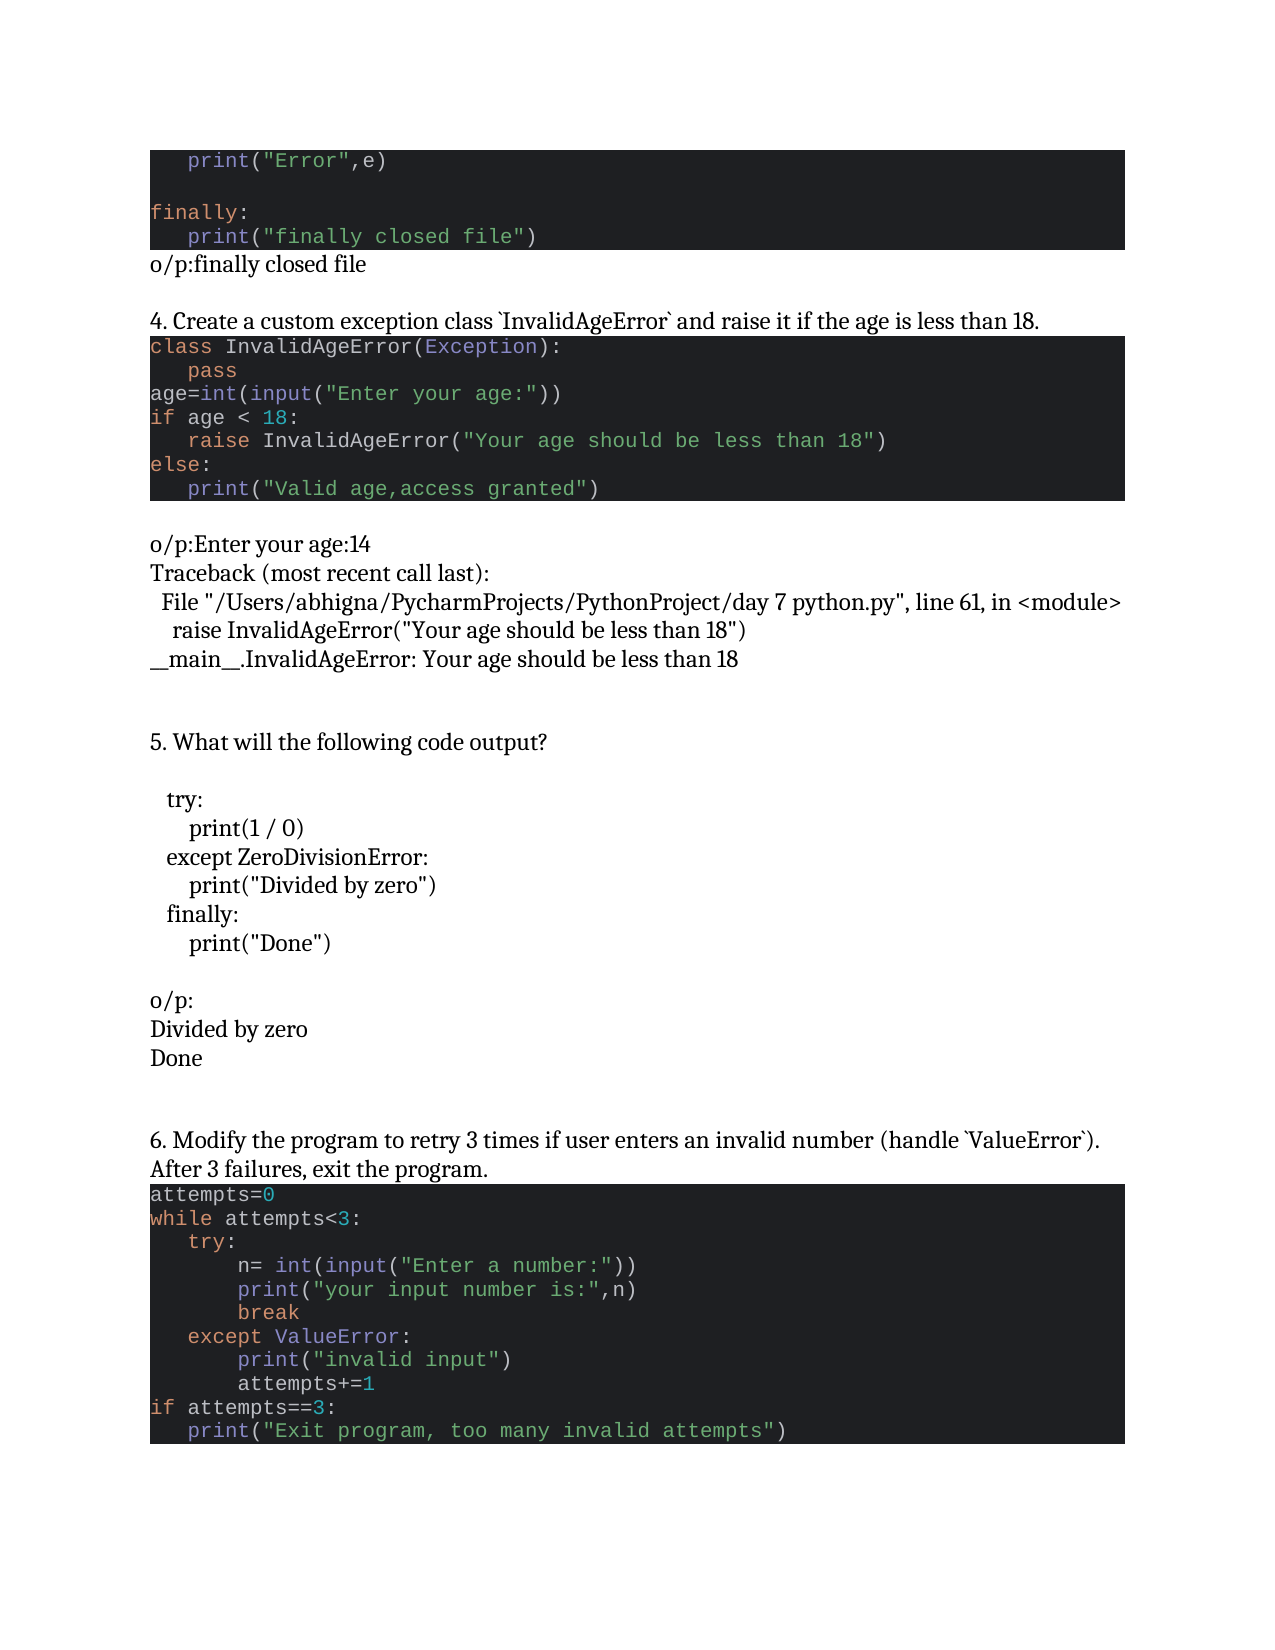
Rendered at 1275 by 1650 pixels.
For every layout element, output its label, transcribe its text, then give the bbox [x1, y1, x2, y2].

text attempts+=1 [150, 1373, 1125, 1397]
text print("Valid age,access granted") [150, 478, 1125, 501]
text break [150, 1302, 1125, 1326]
text raise InvalidAgeError("Your age should be less than 18") [150, 431, 1125, 454]
text Divided by zero [150, 1015, 1125, 1044]
text if attempts==3: [150, 1397, 1125, 1420]
text n= int(input("Enter a number:")) [150, 1255, 1125, 1278]
text class InvalidAgeError(Exception): [150, 336, 1125, 359]
text 4. Create a custom exception class `InvalidAgeError` and raise it if the age is less than 18. [150, 307, 1125, 336]
text print("Error",e) [150, 150, 1125, 174]
text o/p:Enter your age:14 [150, 530, 1125, 559]
text File "/Users/abhigna/PycharmProjects/PythonProject/day 7 python.py", line 61, in <module> [150, 588, 1125, 616]
text raise InvalidAgeError("Your age should be less than 18") [150, 616, 1125, 645]
text if age < 18: [150, 407, 1125, 431]
text age=int(input("Enter your age:")) [150, 383, 1125, 407]
text except ValueError: [150, 1326, 1125, 1349]
text else: [150, 454, 1125, 478]
text print("finally closed file") [150, 226, 1125, 250]
text print("invalid input") [150, 1349, 1125, 1373]
text pass [150, 359, 1125, 383]
text finally: [150, 202, 1125, 226]
text print("your input number is:",n) [150, 1278, 1125, 1302]
text __main__.InvalidAgeError: Your age should be less than 18 [150, 645, 1125, 674]
text o/p:finally closed file [150, 250, 1125, 278]
text try: [150, 1231, 1125, 1255]
text Traceback (most recent call last): [150, 559, 1125, 588]
text Done [150, 1044, 1125, 1073]
text print("Exit program, too many invalid attempts") [150, 1420, 1125, 1444]
text 6. Modify the program to retry 3 times if user enters an invalid number (handle `ValueError`). After 3 failures, exit the program. [150, 1126, 1125, 1184]
text o/p: [150, 986, 1125, 1015]
text 5. What will the following code output? try: print(1 / 0) except ZeroDivisionError: print("Divided by zero") finally: print("Done") [150, 728, 1125, 986]
text attempts=0 [150, 1184, 1125, 1208]
text while attempts<3: [150, 1208, 1125, 1231]
